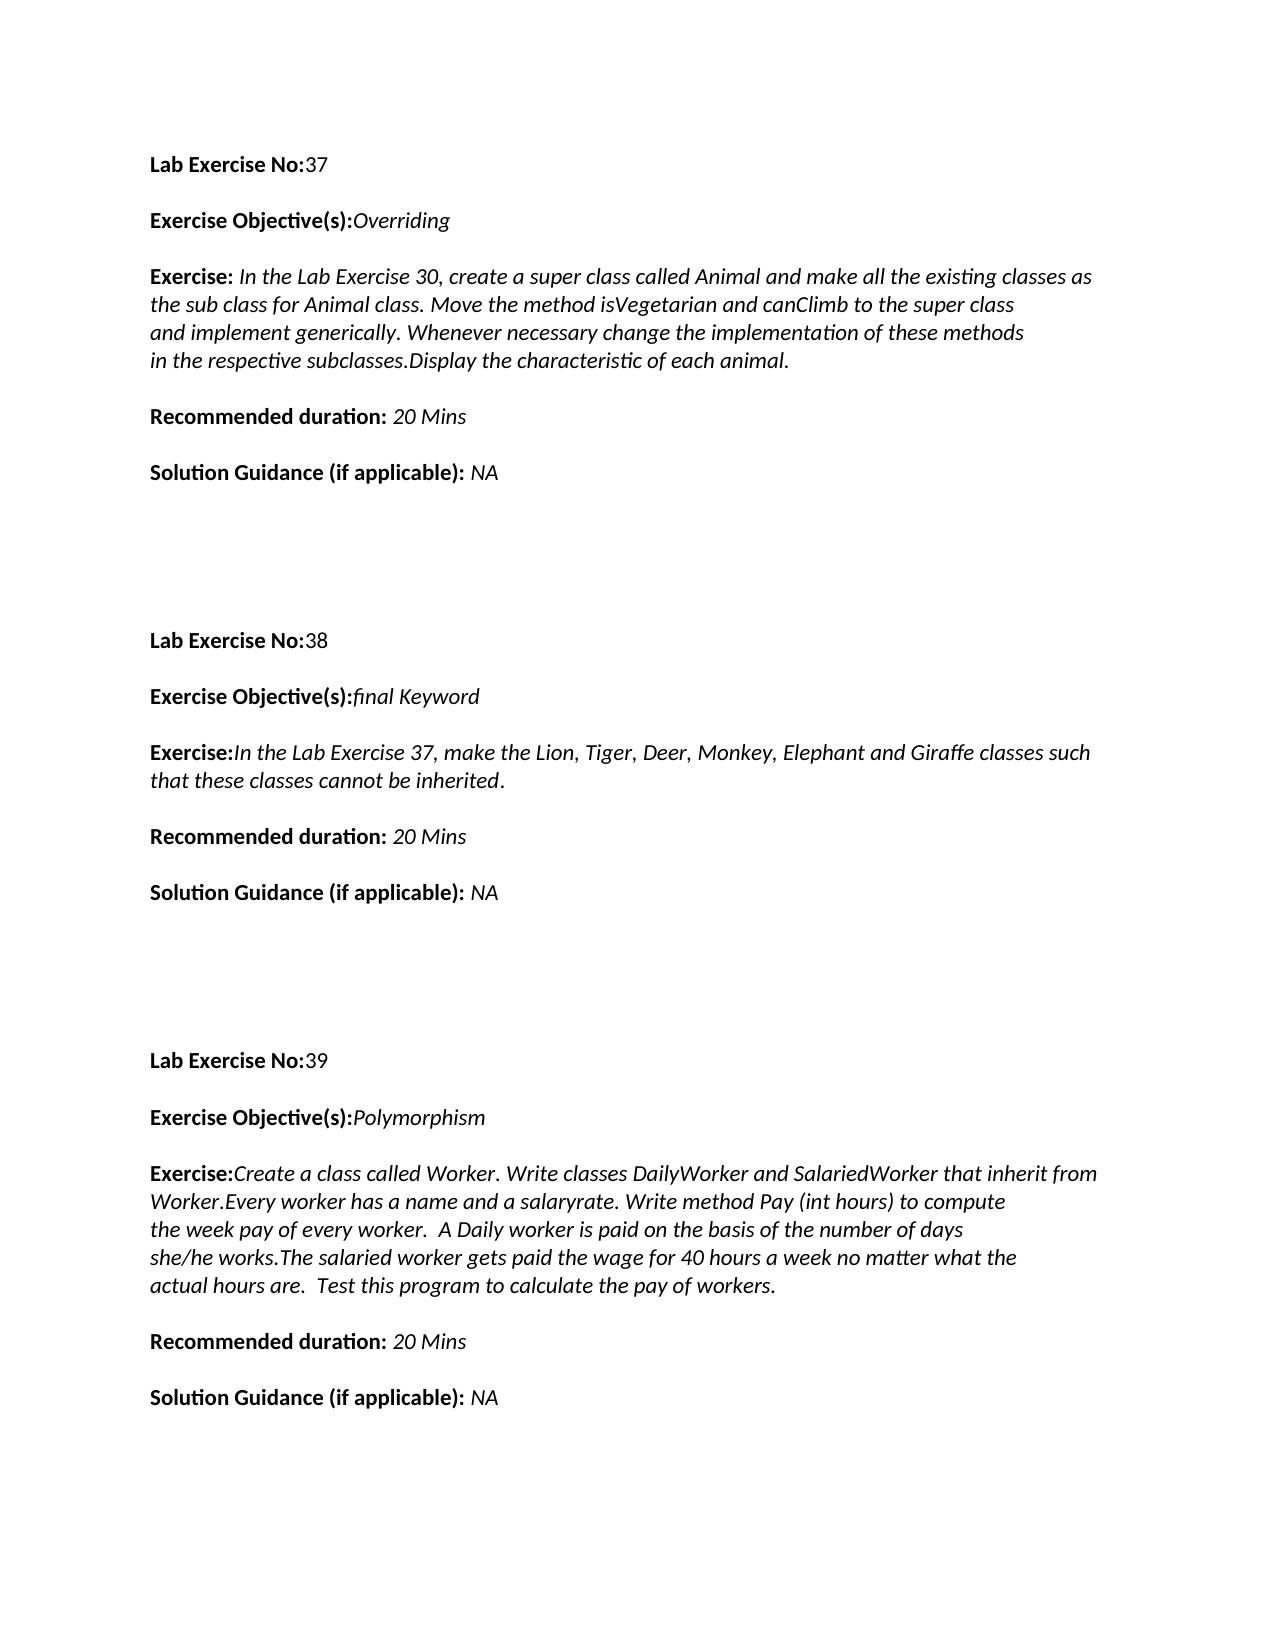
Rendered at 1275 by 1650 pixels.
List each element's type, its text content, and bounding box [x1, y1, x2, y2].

text Solution Guidance (if applicable): NA [150, 878, 1125, 907]
text she/he works.The salaried worker gets paid the wage for 40 hours a week no matter what the [150, 1243, 1125, 1271]
text Exercise:Create a class called Worker. Write classes DailyWorker and SalariedWorker that inherit from [150, 1159, 1125, 1187]
text Exercise Objective(s):final Keyword [150, 682, 1125, 710]
text Exercise: In the Lab Exercise 30, create a super class called Animal and make all the existing classes as [150, 262, 1125, 290]
text and implement generically. Whenever necessary change the implementation of these methods [150, 318, 1125, 346]
text the sub class for Animal class. Move the method isVegetarian and canClimb to the super class [150, 290, 1125, 318]
text Worker.Every worker has a name and a salaryrate. Write method Pay (int hours) to compute [150, 1187, 1125, 1215]
text Exercise Objective(s):Polymorphism [150, 1103, 1125, 1131]
text actual hours are. Test this program to calculate the pay of workers. [150, 1271, 1125, 1299]
text Lab Exercise No:38 [150, 626, 1125, 654]
text Exercise Objective(s):Overriding [150, 206, 1125, 234]
text Recommended duration: 20 Mins [150, 402, 1125, 430]
text Recommended duration: 20 Mins [150, 822, 1125, 851]
text Exercise:In the Lab Exercise 37, make the Lion, Tiger, Deer, Monkey, Elephant and Giraffe classes such [150, 738, 1125, 766]
text Solution Guidance (if applicable): NA [150, 458, 1125, 486]
text in the respective subclasses.Display the characteristic of each animal. [150, 346, 1125, 374]
text the week pay of every worker. A Daily worker is paid on the basis of the number of days [150, 1215, 1125, 1243]
text that these classes cannot be inherited. [150, 766, 1125, 794]
text Lab Exercise No:39 [150, 1047, 1125, 1075]
text Recommended duration: 20 Mins [150, 1327, 1125, 1355]
text Solution Guidance (if applicable): NA [150, 1383, 1125, 1411]
text Lab Exercise No:37 [150, 150, 1125, 178]
